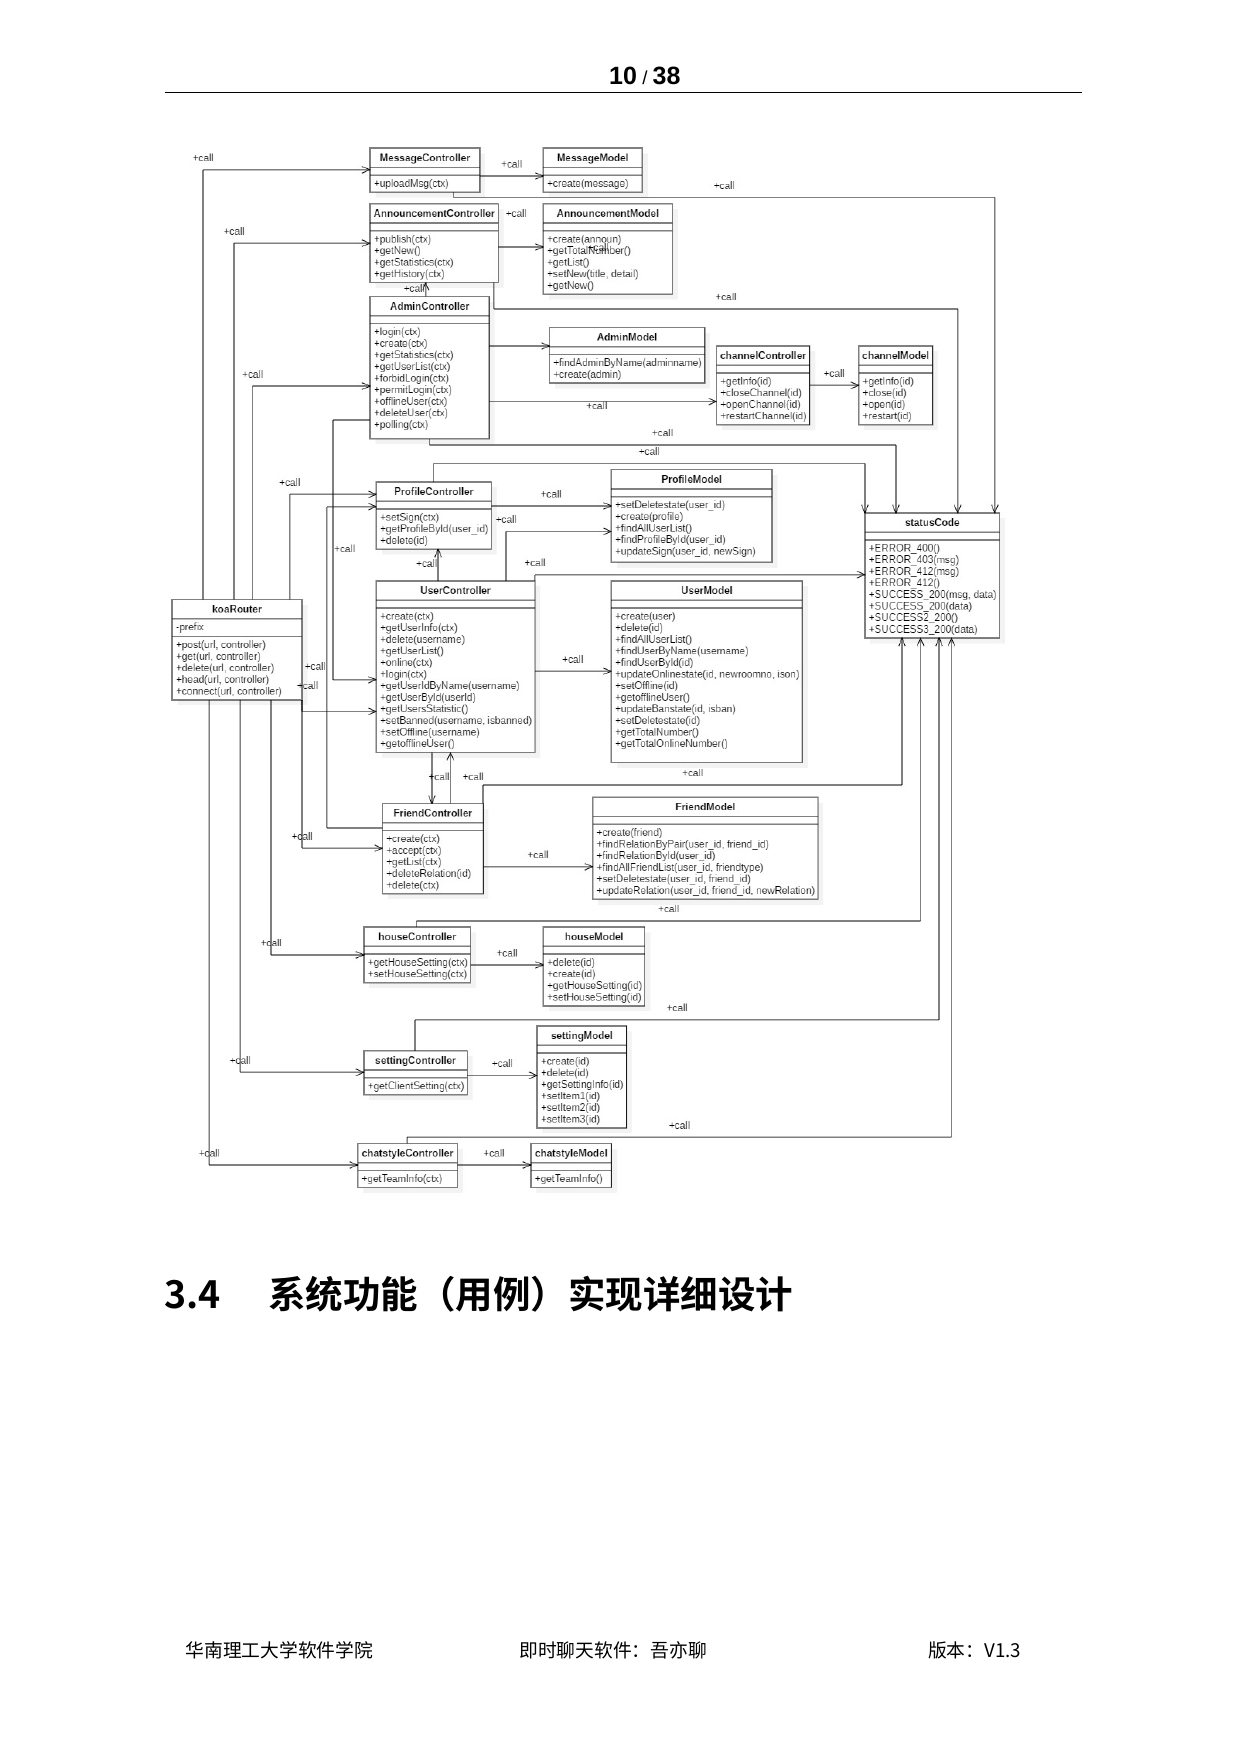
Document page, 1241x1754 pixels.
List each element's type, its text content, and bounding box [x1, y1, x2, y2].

text 系统功能（用例）实现详细设计 [164, 1265, 1082, 1319]
picture [164, 141, 1030, 1218]
